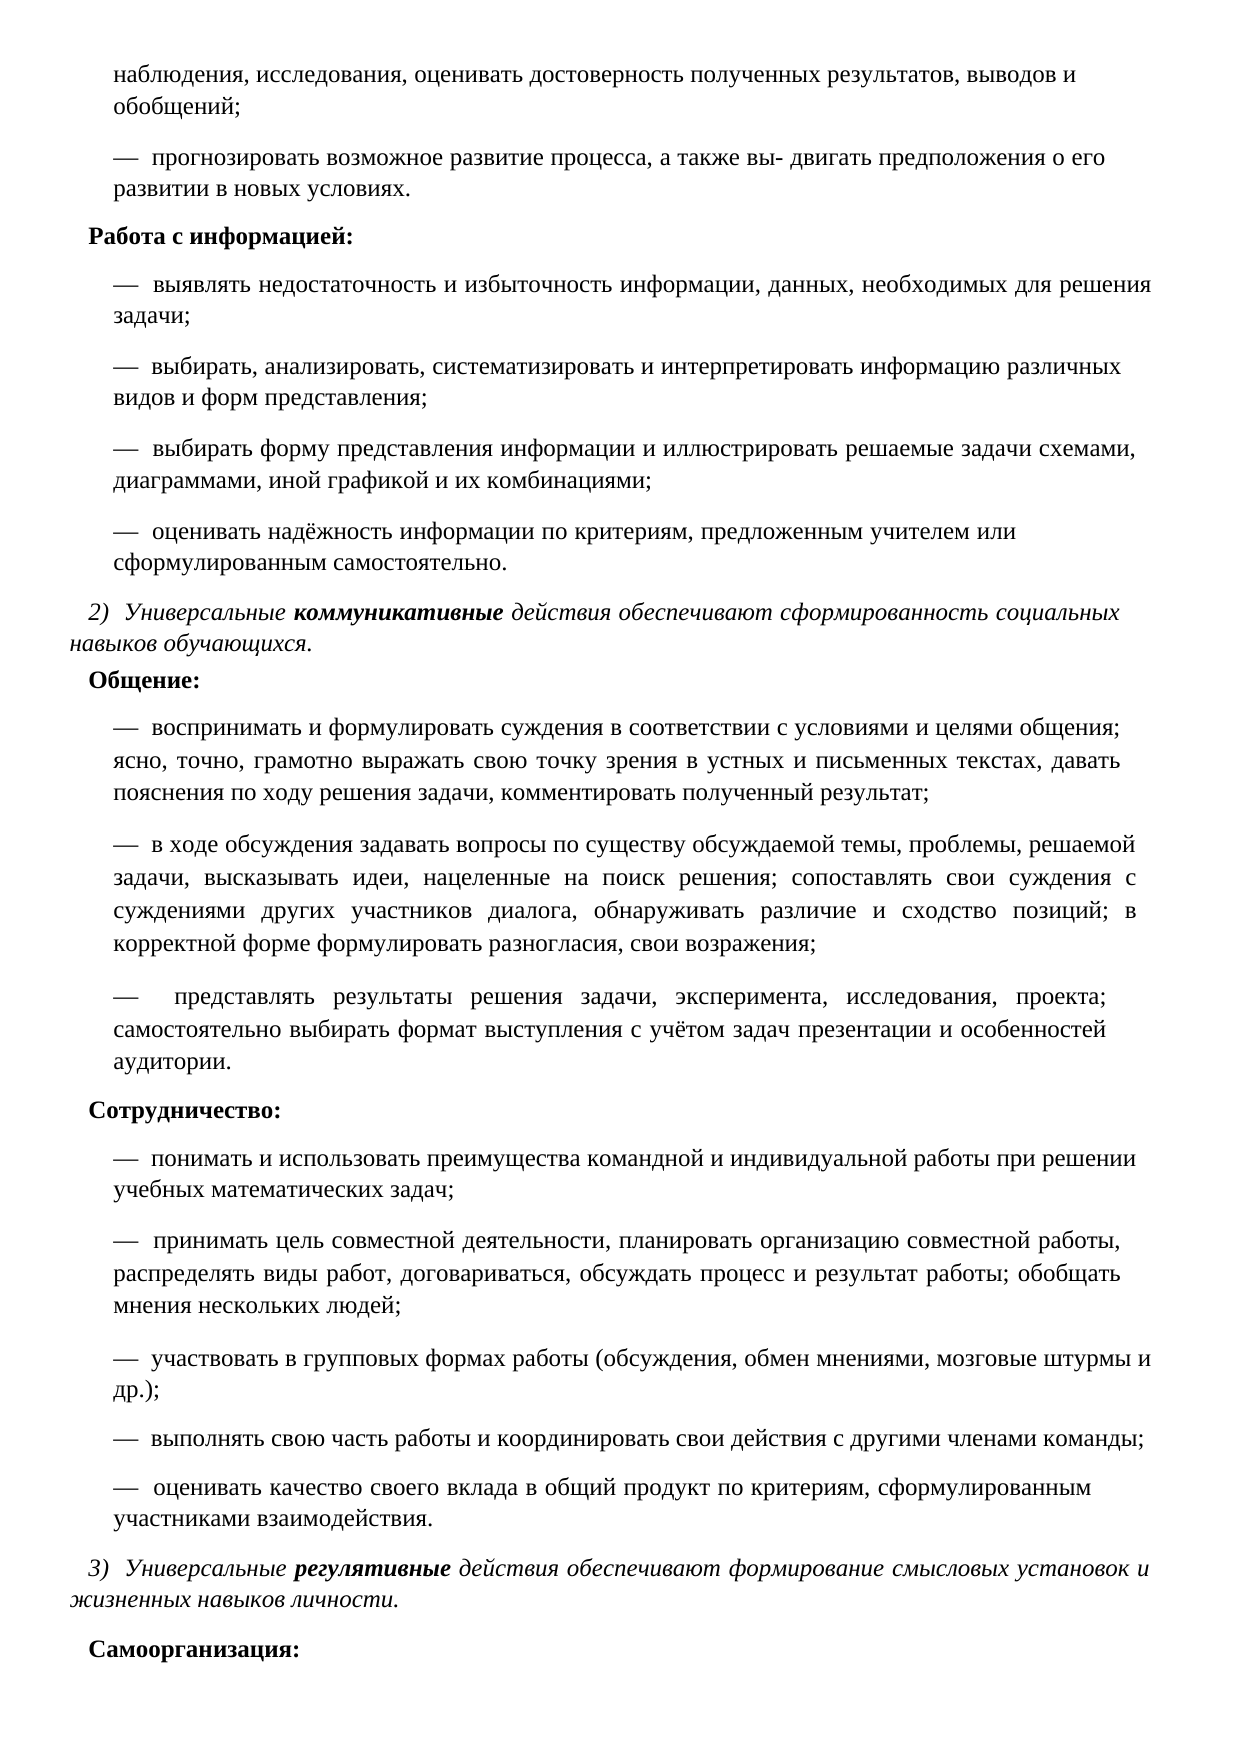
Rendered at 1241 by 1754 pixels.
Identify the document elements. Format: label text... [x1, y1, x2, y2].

text — выявлять недостаточность и избыточность информации, данных, необходимых для решения задачи; [113, 269, 1152, 329]
text — участвовать в групповых формах работы (обсуждения, обмен мнениями, мозговые штурмы и др.); [113, 1343, 1152, 1403]
text — прогнозировать возможное развитие процесса, а также вы- двигать предположения о его развитии в новых условиях. [113, 142, 1107, 202]
text — выполнять свою часть работы и координировать свои действия с другими членами команды; [113, 1425, 1152, 1452]
text Самоорганизация: [88, 1635, 1152, 1663]
text — воспринимать и формулировать суждения в соответствии с условиями и целями общения; ясно, точно, грамотно выражать свою точку зрения в устных и письменных текстах, давать пояснения по ходу решения задачи, комментировать полученный результат; [113, 712, 1122, 806]
text — в ходе обсуждения задавать вопросы по существу обсуждаемой темы, проблемы, решаемой задачи, высказывать идеи, нацеленные на поиск решения; сопоставлять свои суждения с суждениями других участников диалога, обнаруживать различие и сходство позиций; в корректной форме формулировать разногласия, свои возражения; [113, 829, 1137, 957]
text — понимать и использовать преимущества командной и индивидуальной работы при решении учебных математических задач; [113, 1143, 1137, 1203]
text 2) Универсальные коммуникативные действия обеспечивают сформированность социальных навыков обучающихся. [69, 597, 1122, 657]
text — оценивать качество своего вклада в общий продукт по критериям, сформулированным участниками взаимодействия. [113, 1472, 1092, 1532]
text Общение: [88, 667, 1152, 694]
text — принимать цель совместной деятельности, планировать организацию совместной работы, распределять виды работ, договариваться, обсуждать процесс и результат работы; обобщать мнения нескольких людей; [113, 1226, 1122, 1319]
text — оценивать надёжность информации по критериям, предложенным учителем или сформулированным самостоятельно. [113, 516, 1017, 576]
text — выбирать форму представления информации и иллюстрировать решаемые задачи схемами, диаграммами, иной графикой и их комбинациями; [113, 433, 1137, 493]
text наблюдения, исследования, оценивать достоверность полученных результатов, выводов и обобщений; [113, 59, 1077, 119]
text — представлять результаты решения задачи, эксперимента, исследования, проекта; самостоятельно выбирать формат выступления с учётом задач презентации и особенностей аудитории. [113, 981, 1107, 1075]
text Сотрудничество: [88, 1097, 1152, 1124]
text 3) Универсальные регулятивные действия обеспечивают формирование смысловых установок и жизненных навыков личности. [69, 1553, 1152, 1613]
text Работа с информацией: [88, 223, 1152, 250]
text — выбирать, анализировать, систематизировать и интерпретировать информацию различных видов и форм представления; [113, 351, 1122, 411]
